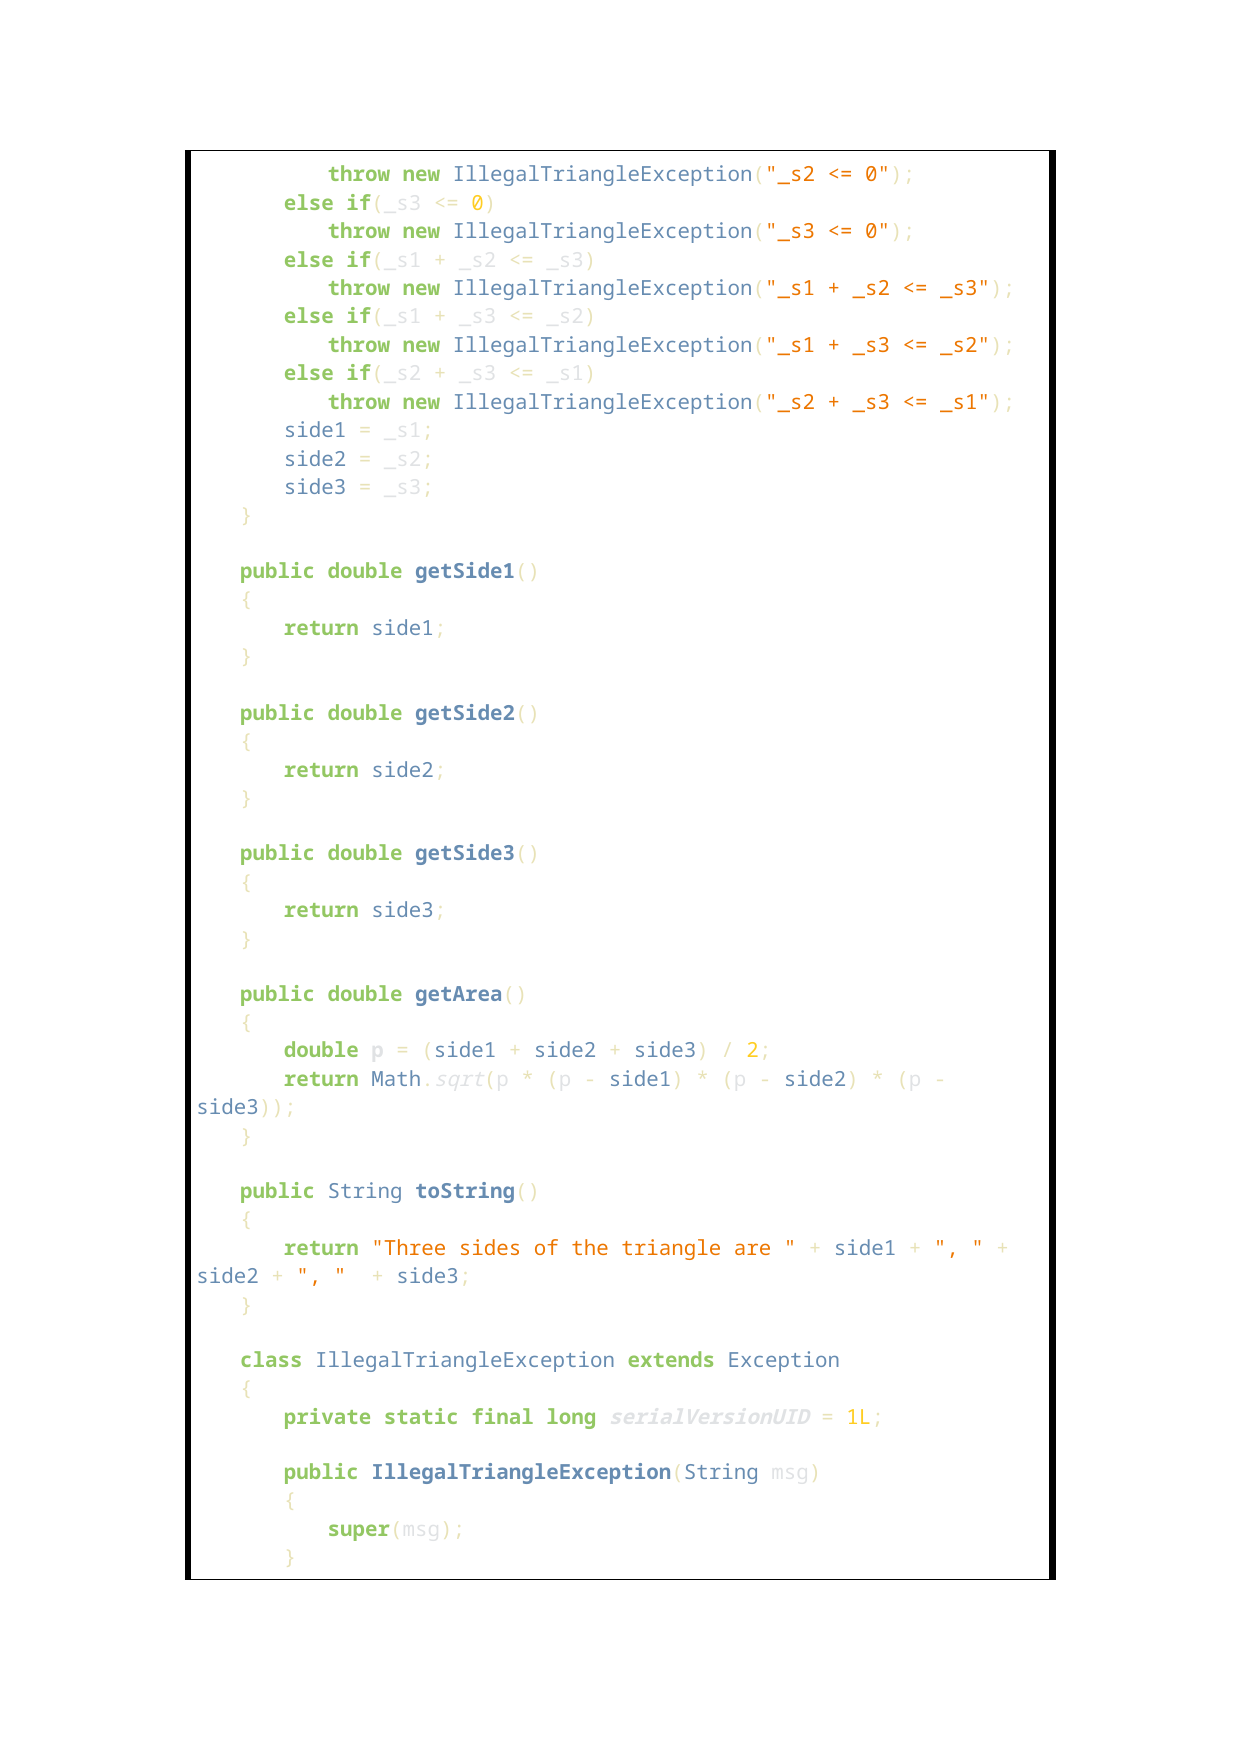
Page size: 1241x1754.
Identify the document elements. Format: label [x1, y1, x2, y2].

table_cell [191, 151, 1049, 1579]
